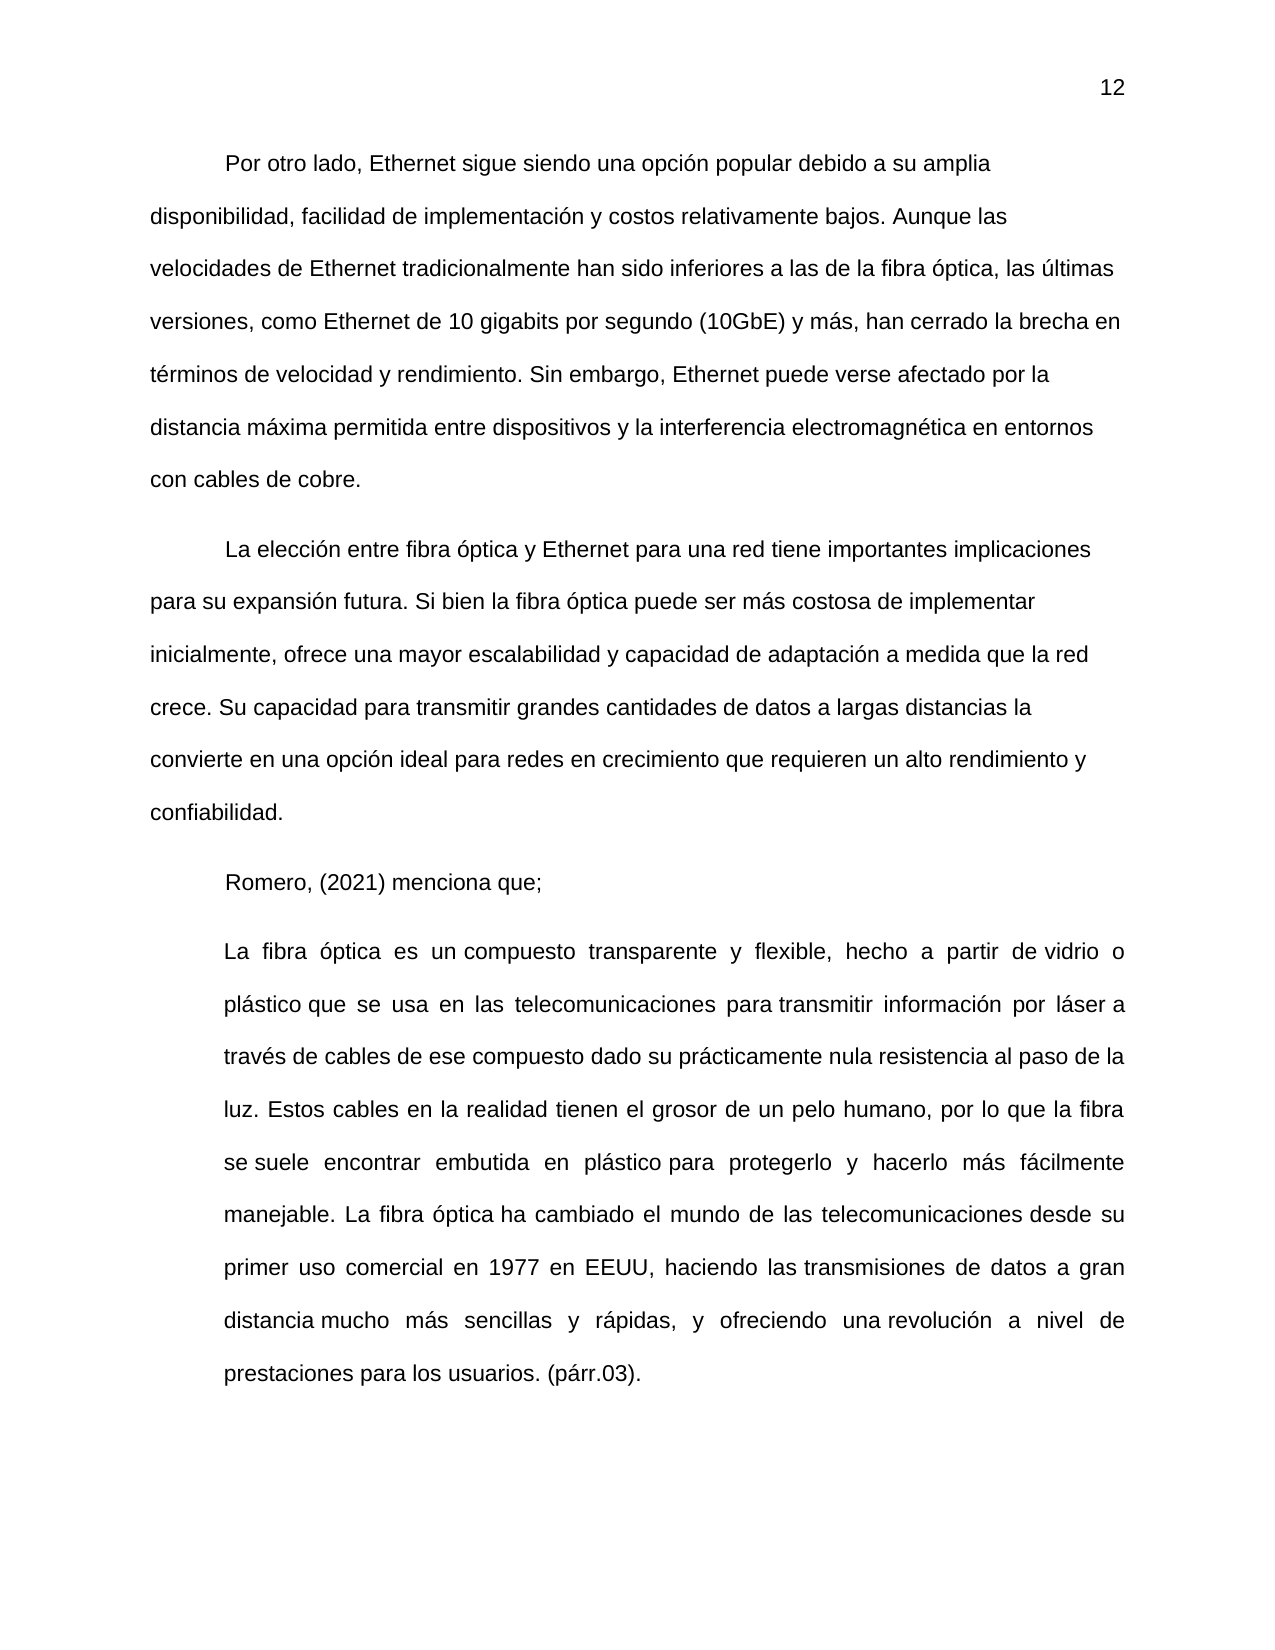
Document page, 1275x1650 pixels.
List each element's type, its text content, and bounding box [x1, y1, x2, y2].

text Por otro lado, Ethernet sigue siendo una opción popular debido a su amplia disponibilidad, facilidad de implementación y costos relativamente bajos. Aunque las velocidades de Ethernet tradicionalmente han sido inferiores a las de la fibra óptica, las últimas versiones, como Ethernet de 10 gigabits por segundo (10GbE) y más, han cerrado la brecha en términos de velocidad y rendimiento. Sin embargo, Ethernet puede verse afectado por la distancia máxima permitida entre dispositivos y la interferencia electromagnética en entornos con cables de cobre. [150, 150, 1125, 493]
text Romero, (2021) menciona que; [150, 868, 1125, 895]
text La elección entre fibra óptica y Ethernet para una red tiene importantes implicaciones para su expansión futura. Si bien la fibra óptica puede ser más costosa de implementar inicialmente, ofrece una mayor escalabilidad y capacidad de adaptación a medida que la red crece. Su capacidad para transmitir grandes cantidades de datos a largas distancias la convierte en una opción ideal para redes en crecimiento que requieren un alto rendimiento y confiabilidad. [150, 536, 1125, 826]
text La fibra óptica es un compuesto transparente y flexible, hecho a partir de vidrio o plástico que se usa en las telecomunicaciones para transmitir información por láser a través de cables de ese compuesto dado su prácticamente nula resistencia al paso de la luz. Estos cables en la realidad tienen el grosor de un pelo humano, por lo que la fibra se suele encontrar embutida en plástico para protegerlo y hacerlo más fácilmente manejable. La fibra óptica ha cambiado el mundo de las telecomunicaciones desde su primer uso comercial en 1977 en EEUU, haciendo las transmisiones de datos a gran distancia mucho más sencillas y rápidas, y ofreciendo una revolución a nivel de prestaciones para los usuarios. (párr.03). [224, 938, 1125, 1386]
